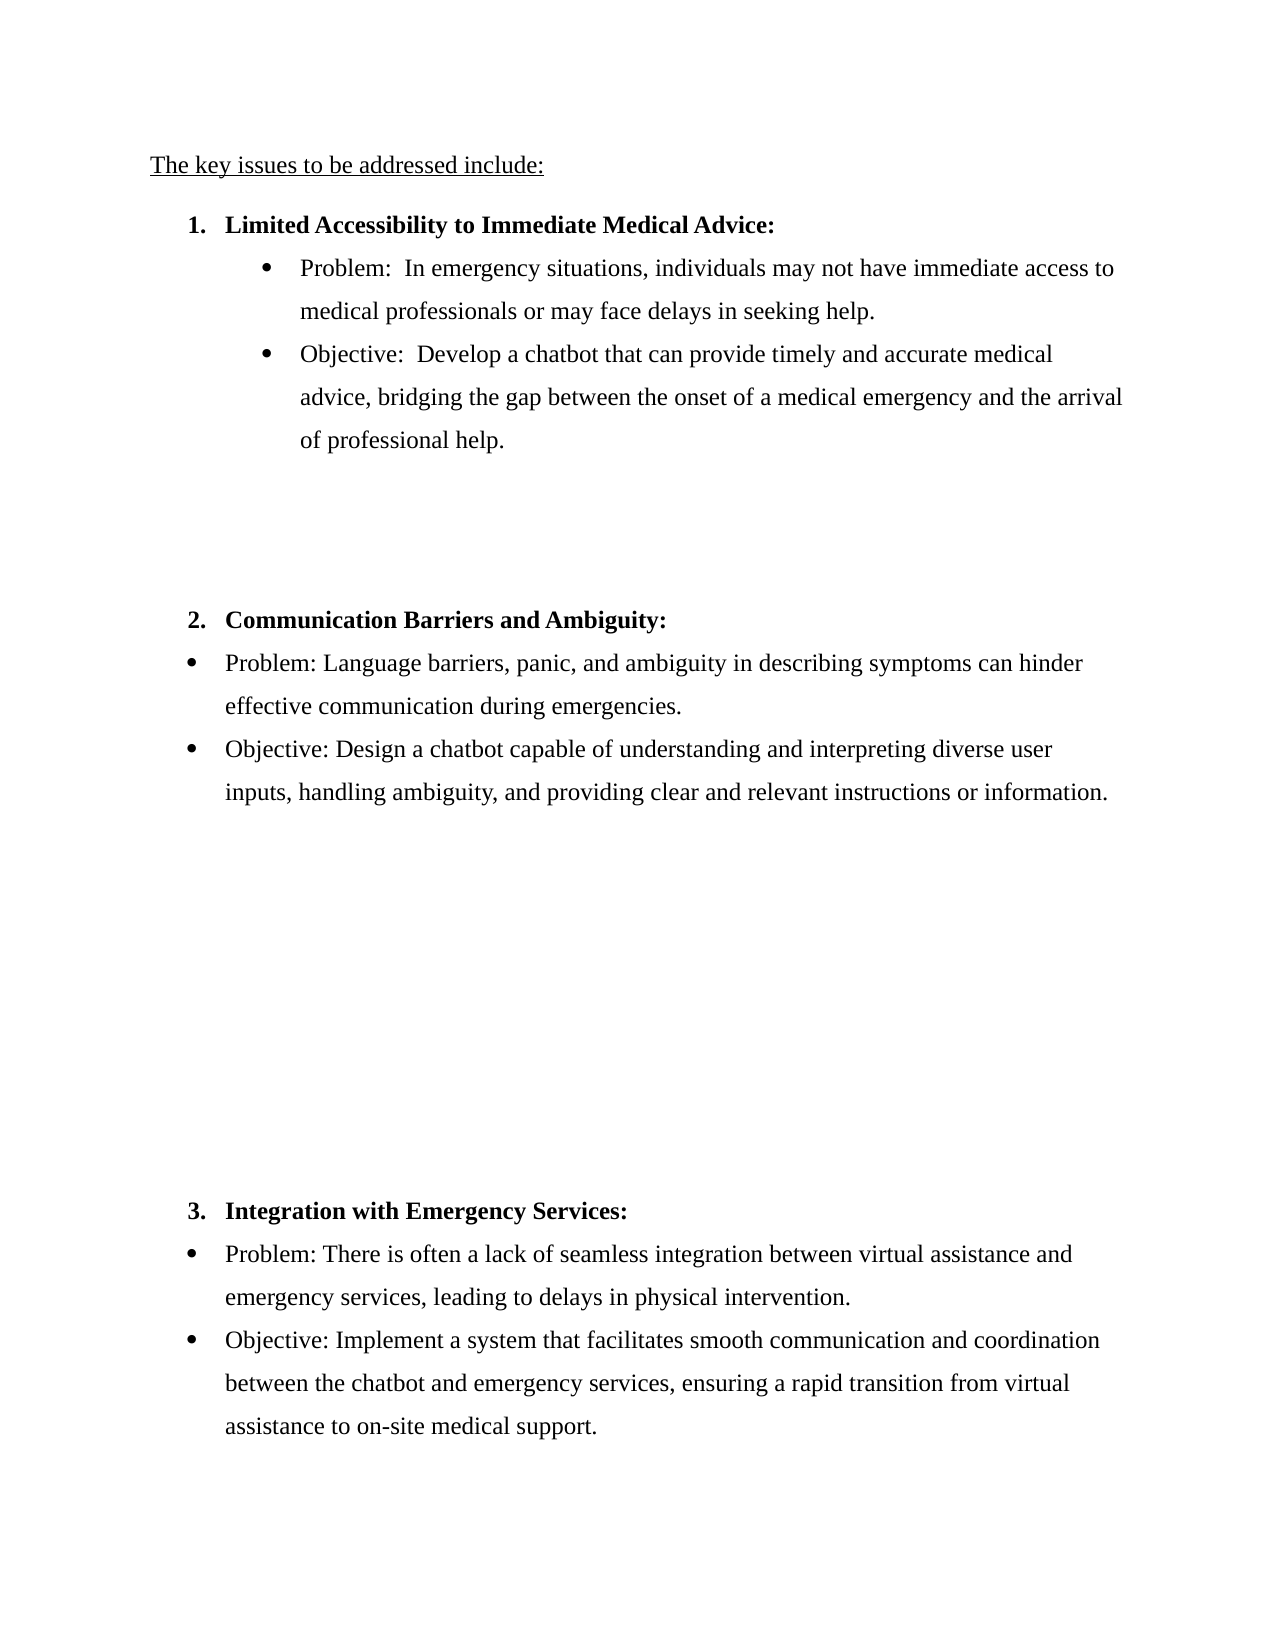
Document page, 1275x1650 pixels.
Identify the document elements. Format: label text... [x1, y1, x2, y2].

list Problem: There is often a lack of seamless integration between virtual assistance and emergency services, leading to delays in physical intervention. [187, 1239, 1125, 1311]
list Objective: Implement a system that facilitates smooth communication and coordination between the chatbot and emergency services, ensuring a rapid transition from virtual assistance to on-site medical support. [187, 1325, 1125, 1440]
text The key issues to be addressed include: [150, 150, 1125, 179]
list Communication Barriers and Ambiguity: [187, 605, 1125, 633]
list Objective: Design a chatbot capable of understanding and interpreting diverse user inputs, handling ambiguity, and providing clear and relevant instructions or information. [187, 734, 1125, 806]
list Objective: Develop a chatbot that can provide timely and accurate medical advice, bridging the gap between the onset of a medical emergency and the arrival of professional help. [262, 339, 1125, 454]
list Problem: In emergency situations, individuals may not have immediate access to medical professionals or may face delays in seeking help. [262, 253, 1125, 325]
list Integration with Emergency Services: [187, 1196, 1125, 1224]
list Limited Accessibility to Immediate Medical Advice: [187, 210, 1125, 238]
list Problem: Language barriers, panic, and ambiguity in describing symptoms can hinder effective communication during emergencies. [187, 648, 1125, 720]
